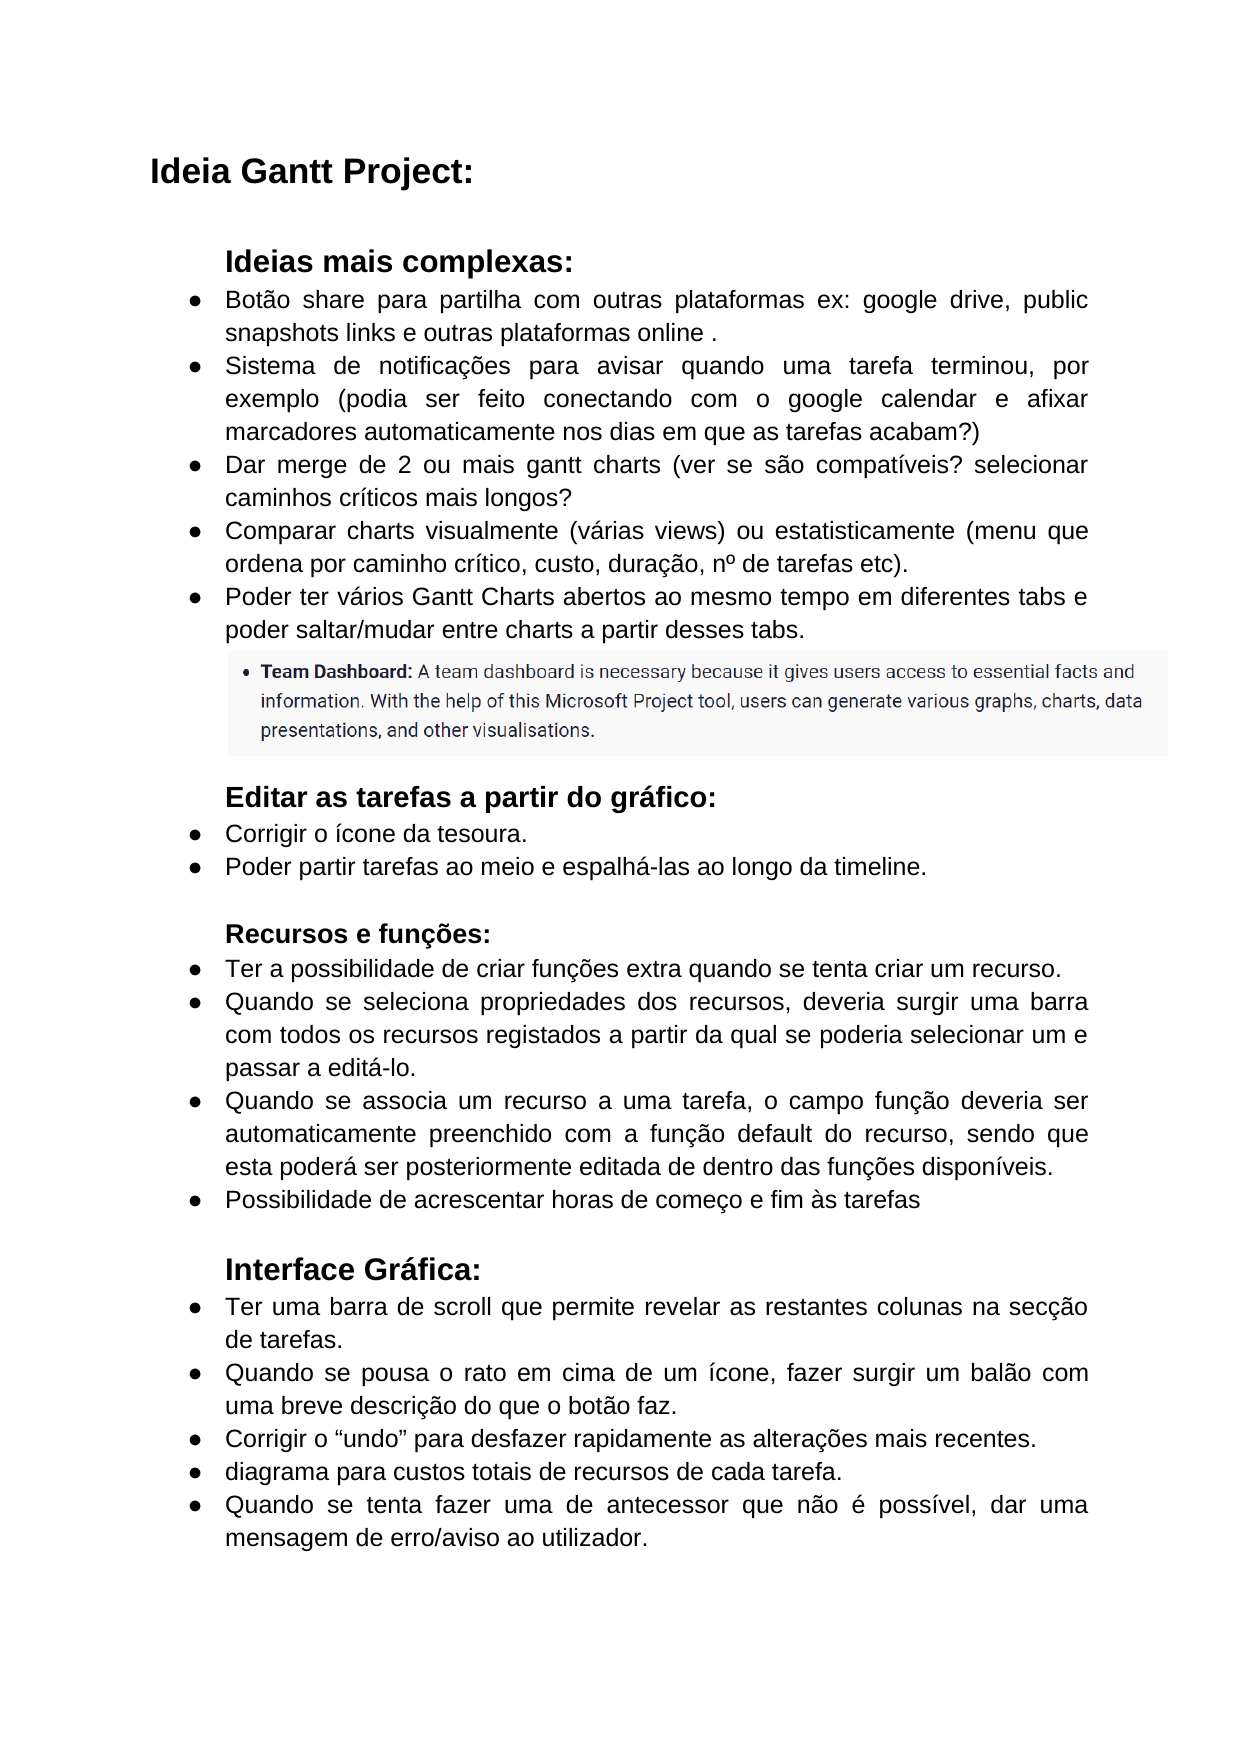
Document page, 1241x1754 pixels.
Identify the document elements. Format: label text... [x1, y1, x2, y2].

list Ter uma barra de scroll que permite revelar as restantes colunas na secção de tarefas. [187, 1292, 1090, 1354]
text Recursos e funções: [150, 918, 1090, 949]
list diagrama para custos totais de recursos de cada tarefa. [187, 1457, 1090, 1486]
list Dar merge de 2 ou mais gantt charts (ver se são compatíveis? selecionar caminhos críticos mais longos? [187, 450, 1090, 512]
list Poder partir tarefas ao meio e espalhá-las ao longo da timeline. [187, 852, 1090, 880]
list Quando se associa um recurso a uma tarefa, o campo função deveria ser automaticamente preenchido com a função default do recurso, sendo que esta poderá ser posteriormente editada de dentro das funções disponíveis. [187, 1086, 1090, 1181]
list Sistema de notificações para avisar quando uma tarefa terminou, por exemplo (podia ser feito conectando com o google calendar e afixar marcadores automaticamente nos dias em que as tarefas acabam?) [187, 351, 1090, 446]
list Quando se seleciona propriedades dos recursos, deveria surgir uma barra com todos os recursos registados a partir da qual se poderia selecionar um e passar a editá-lo. [187, 987, 1090, 1081]
text Ideia Gantt Project: [150, 150, 1090, 191]
list Botão share para partilha com outras plataformas ex: google drive, public snapshots links e outras plataformas online . [187, 285, 1090, 347]
list Corrigir o ícone da tesoura. [187, 819, 1090, 847]
list Ter a possibilidade de criar funções extra quando se tenta criar um recurso. [187, 954, 1090, 982]
list Quando se tenta fazer uma de antecessor que não é possível, dar uma mensagem de erro/aviso ao utilizador. [187, 1490, 1090, 1552]
list Corrigir o “undo” para desfazer rapidamente as alterações mais recentes. [187, 1424, 1090, 1453]
text Interface Gráfica: [150, 1251, 1090, 1287]
list Possibilidade de acrescentar horas de começo e fim às tarefas [187, 1185, 1090, 1213]
picture [228, 651, 1169, 756]
text Editar as tarefas a partir do gráfico: [225, 780, 1090, 814]
list Comparar charts visualmente (várias views) ou estatisticamente (menu que ordena por caminho crítico, custo, duração, nº de tarefas etc). [187, 516, 1090, 578]
text Ideias mais complexas: [150, 243, 1090, 279]
list Poder ter vários Gantt Charts abertos ao mesmo tempo em diferentes tabs e poder saltar/mudar entre charts a partir desses tabs. [187, 582, 1090, 644]
list Quando se pousa o rato em cima de um ícone, fazer surgir um balão com uma breve descrição do que o botão faz. [187, 1358, 1090, 1420]
